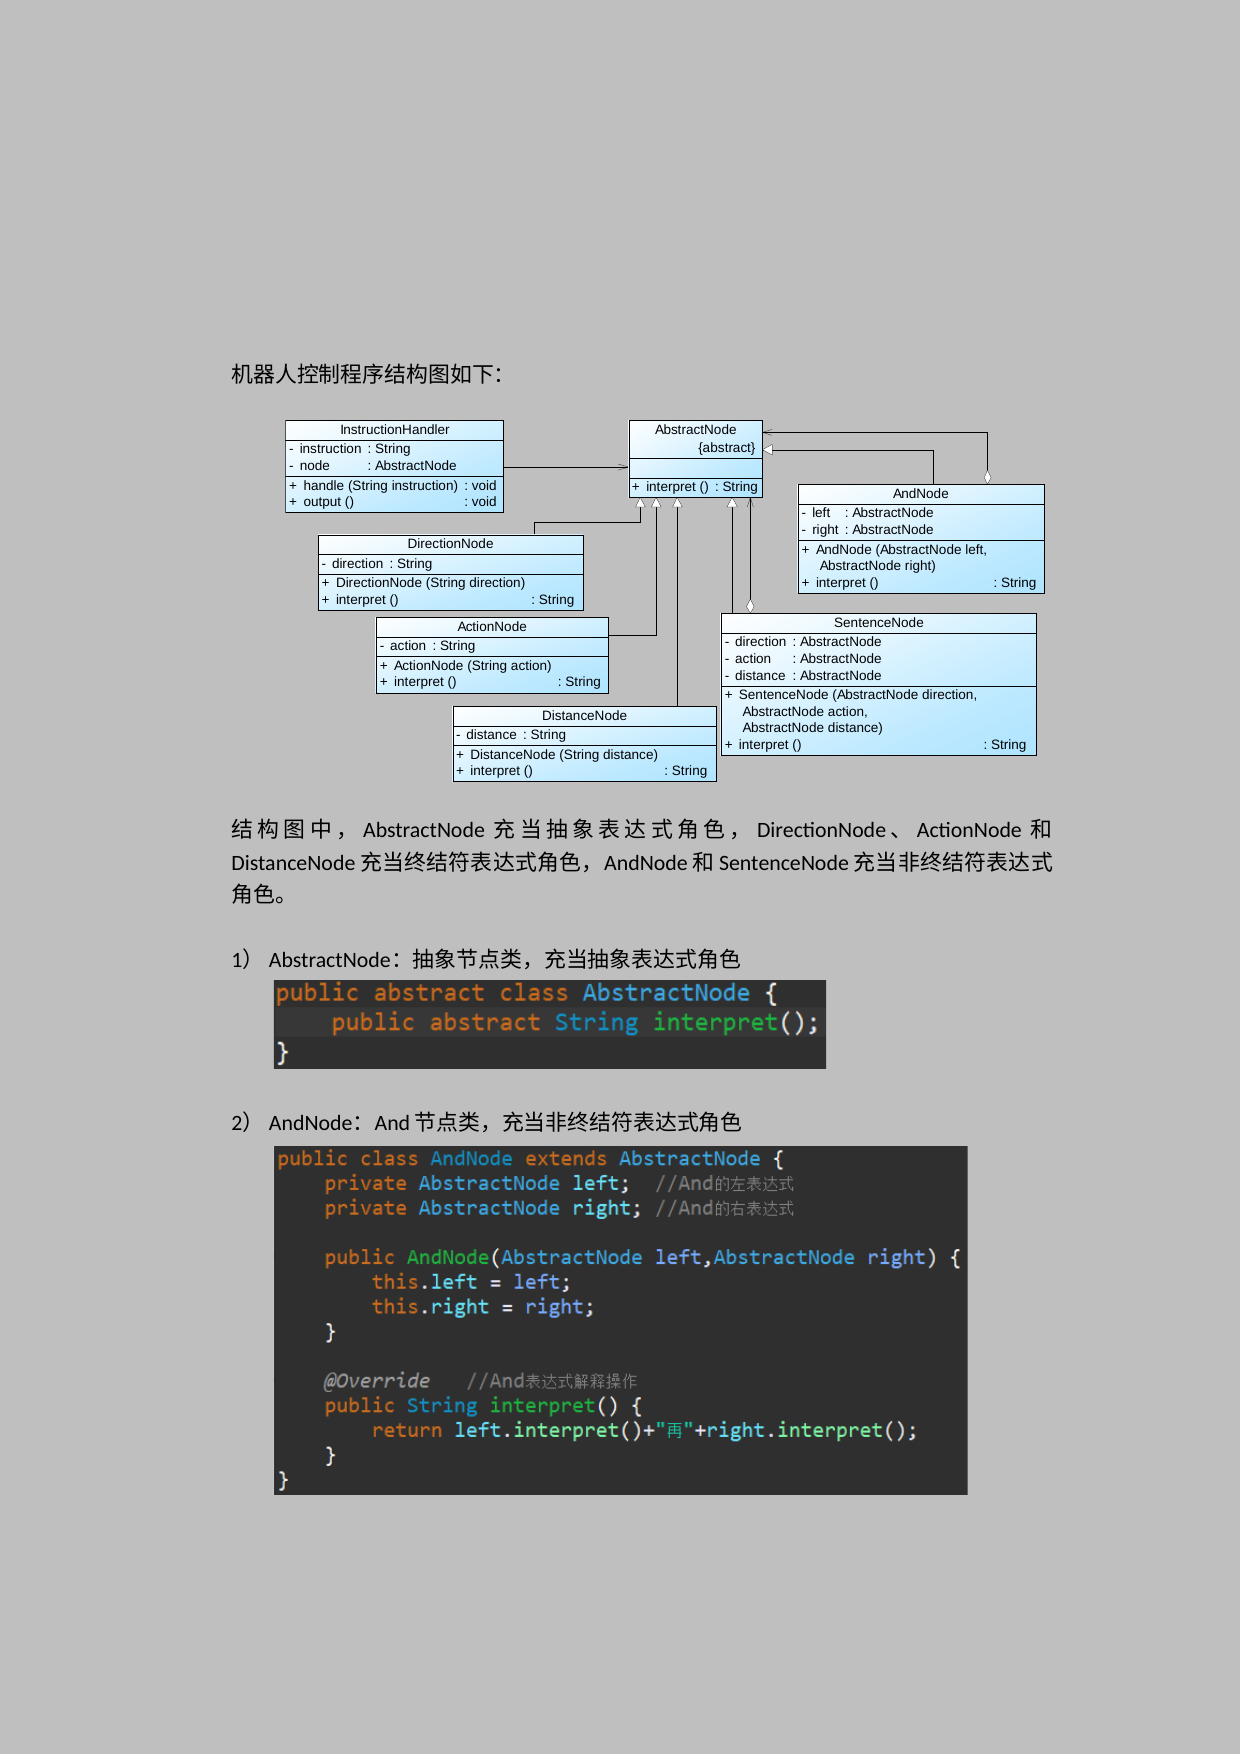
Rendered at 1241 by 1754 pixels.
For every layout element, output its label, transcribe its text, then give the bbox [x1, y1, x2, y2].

picture [273, 980, 827, 1069]
text 结构图中，AbstractNode充当抽象表达式角色，DirectionNode、ActionNode和DistanceNode充当终结符表达式角色，AndNode和SentenceNode充当非终结符表达式角色。 [231, 812, 1053, 909]
picture [273, 1146, 968, 1495]
list AndNode：And节点类，充当非终结符表达式角色 [231, 1104, 1053, 1137]
list AbstractNode：抽象节点类，充当抽象表达式角色 [231, 942, 1053, 974]
text 机器人控制程序结构图如下： [231, 357, 1053, 389]
